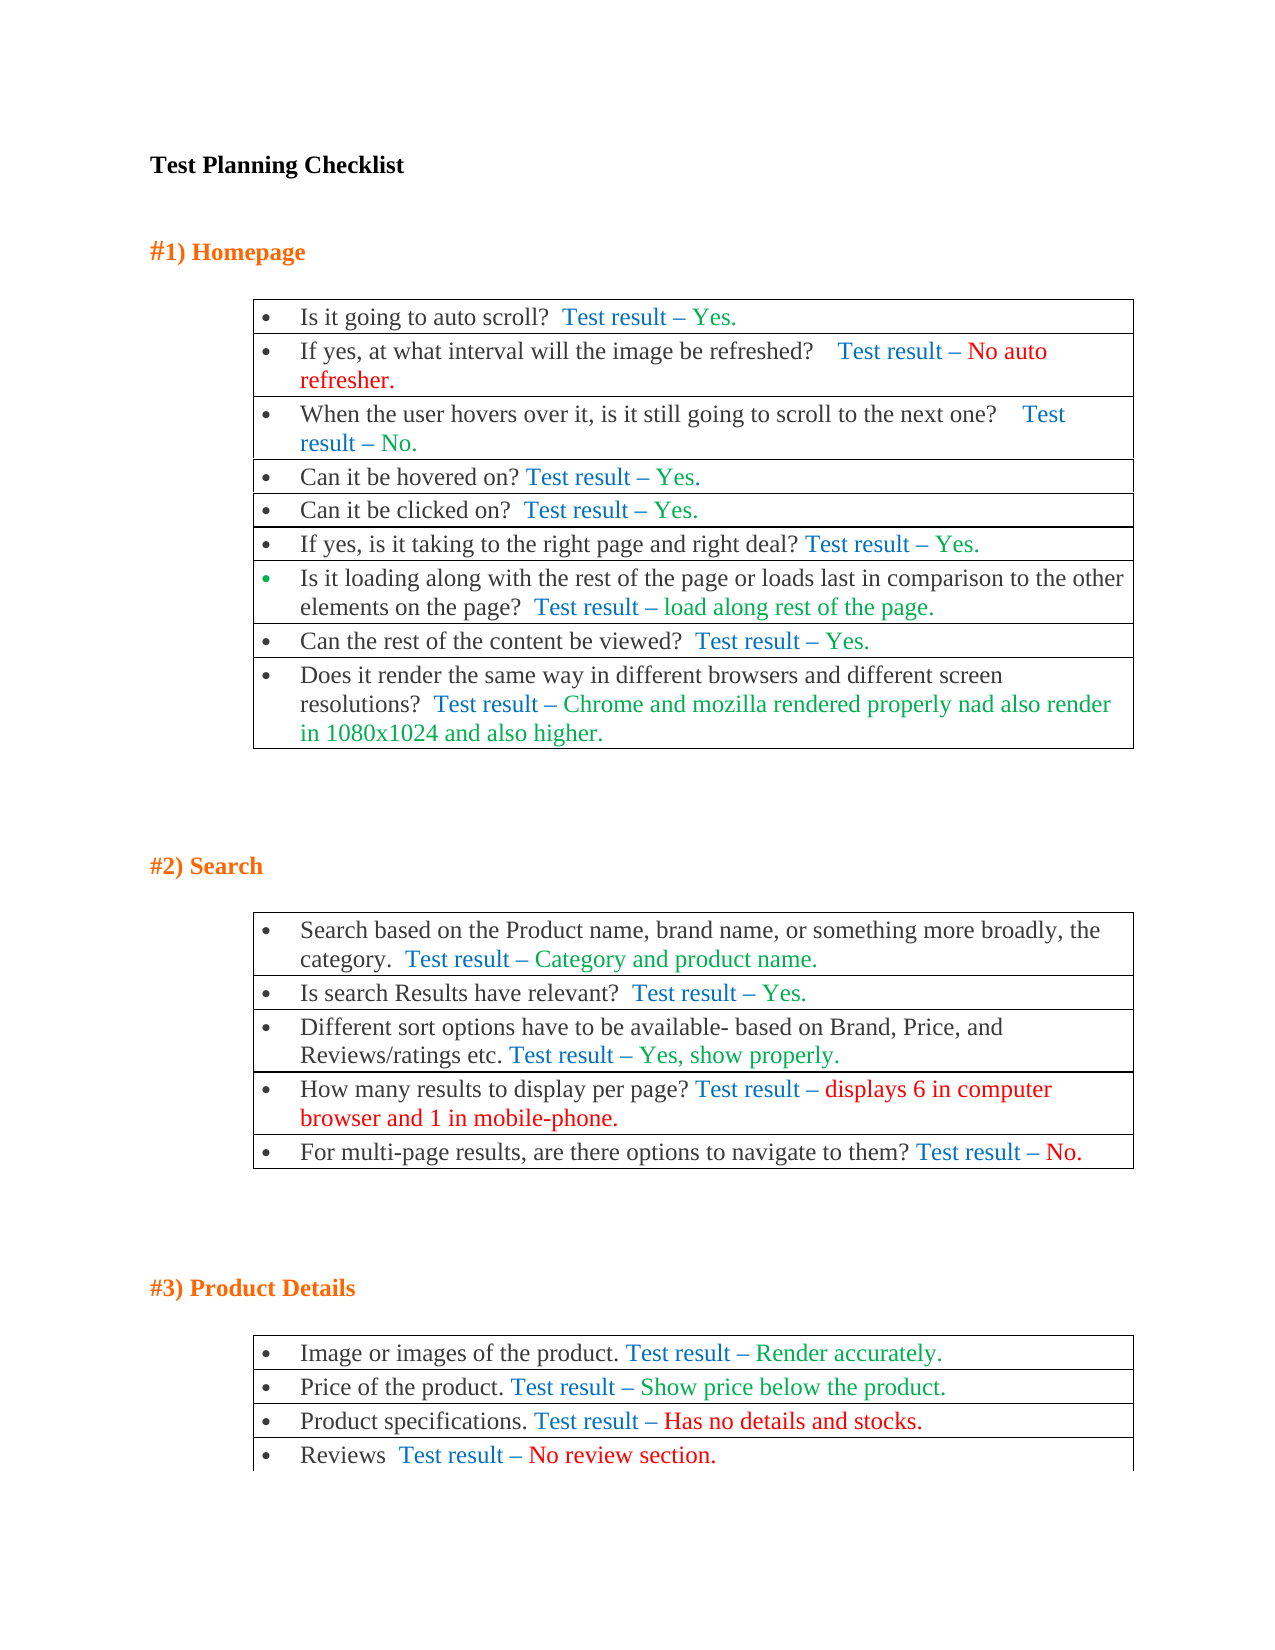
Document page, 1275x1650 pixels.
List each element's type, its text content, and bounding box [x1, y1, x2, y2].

subtitle #1) Homepage [150, 233, 1125, 267]
list If yes, at what interval will the image be refreshed? Test result – No auto refresher. [254, 334, 1133, 396]
subtitle #3) Product Details [150, 1270, 1125, 1302]
list How many results to display per page? Test result – displays 6 in computer browser and 1 in mobile-phone. [254, 1073, 1133, 1134]
text Test Planning Checklist [150, 150, 1125, 179]
list Does it render the same way in different browsers and different screen resolutions? Test result – Chrome and mozilla rendered properly nad also render in 1080x1024 and also higher. [254, 658, 1133, 748]
list Is it loading along with the rest of the page or loads last in comparison to the other elements on the page? Test result – load along rest of the page. [254, 561, 1133, 623]
list Different sort options have to be available- based on Brand, Price, and Reviews/ratings etc. Test result – Yes, show properly. [254, 1010, 1133, 1071]
subtitle #2) Search [150, 847, 1125, 879]
list Is search Results have relevant? Test result – Yes. [254, 976, 1133, 1009]
list Can the rest of the content be viewed? Test result – Yes. [254, 624, 1133, 657]
list Product specifications. Test result – Has no details and stocks. [254, 1404, 1133, 1437]
list Can it be clicked on? Test result – Yes. [254, 494, 1133, 526]
list Is it going to auto scroll? Test result – Yes. [254, 300, 1133, 333]
list Can it be hovered on? Test result – Yes. [254, 460, 1133, 492]
list If yes, is it taking to the right page and right deal? Test result – Yes. [254, 528, 1133, 560]
list When the user hovers over it, is it still going to scroll to the next one? Test result – No. [254, 397, 1133, 458]
list Search based on the Product name, brand name, or something more broadly, the category. Test result – Category and product name. [254, 913, 1133, 975]
list Image or images of the product. Test result – Render accurately. [254, 1336, 1133, 1369]
list Price of the product. Test result – Show price below the product. [254, 1370, 1133, 1403]
list Reviews Test result – No review section. [254, 1438, 1133, 1471]
list For multi-page results, are there options to navigate to them? Test result – No. [254, 1135, 1133, 1168]
